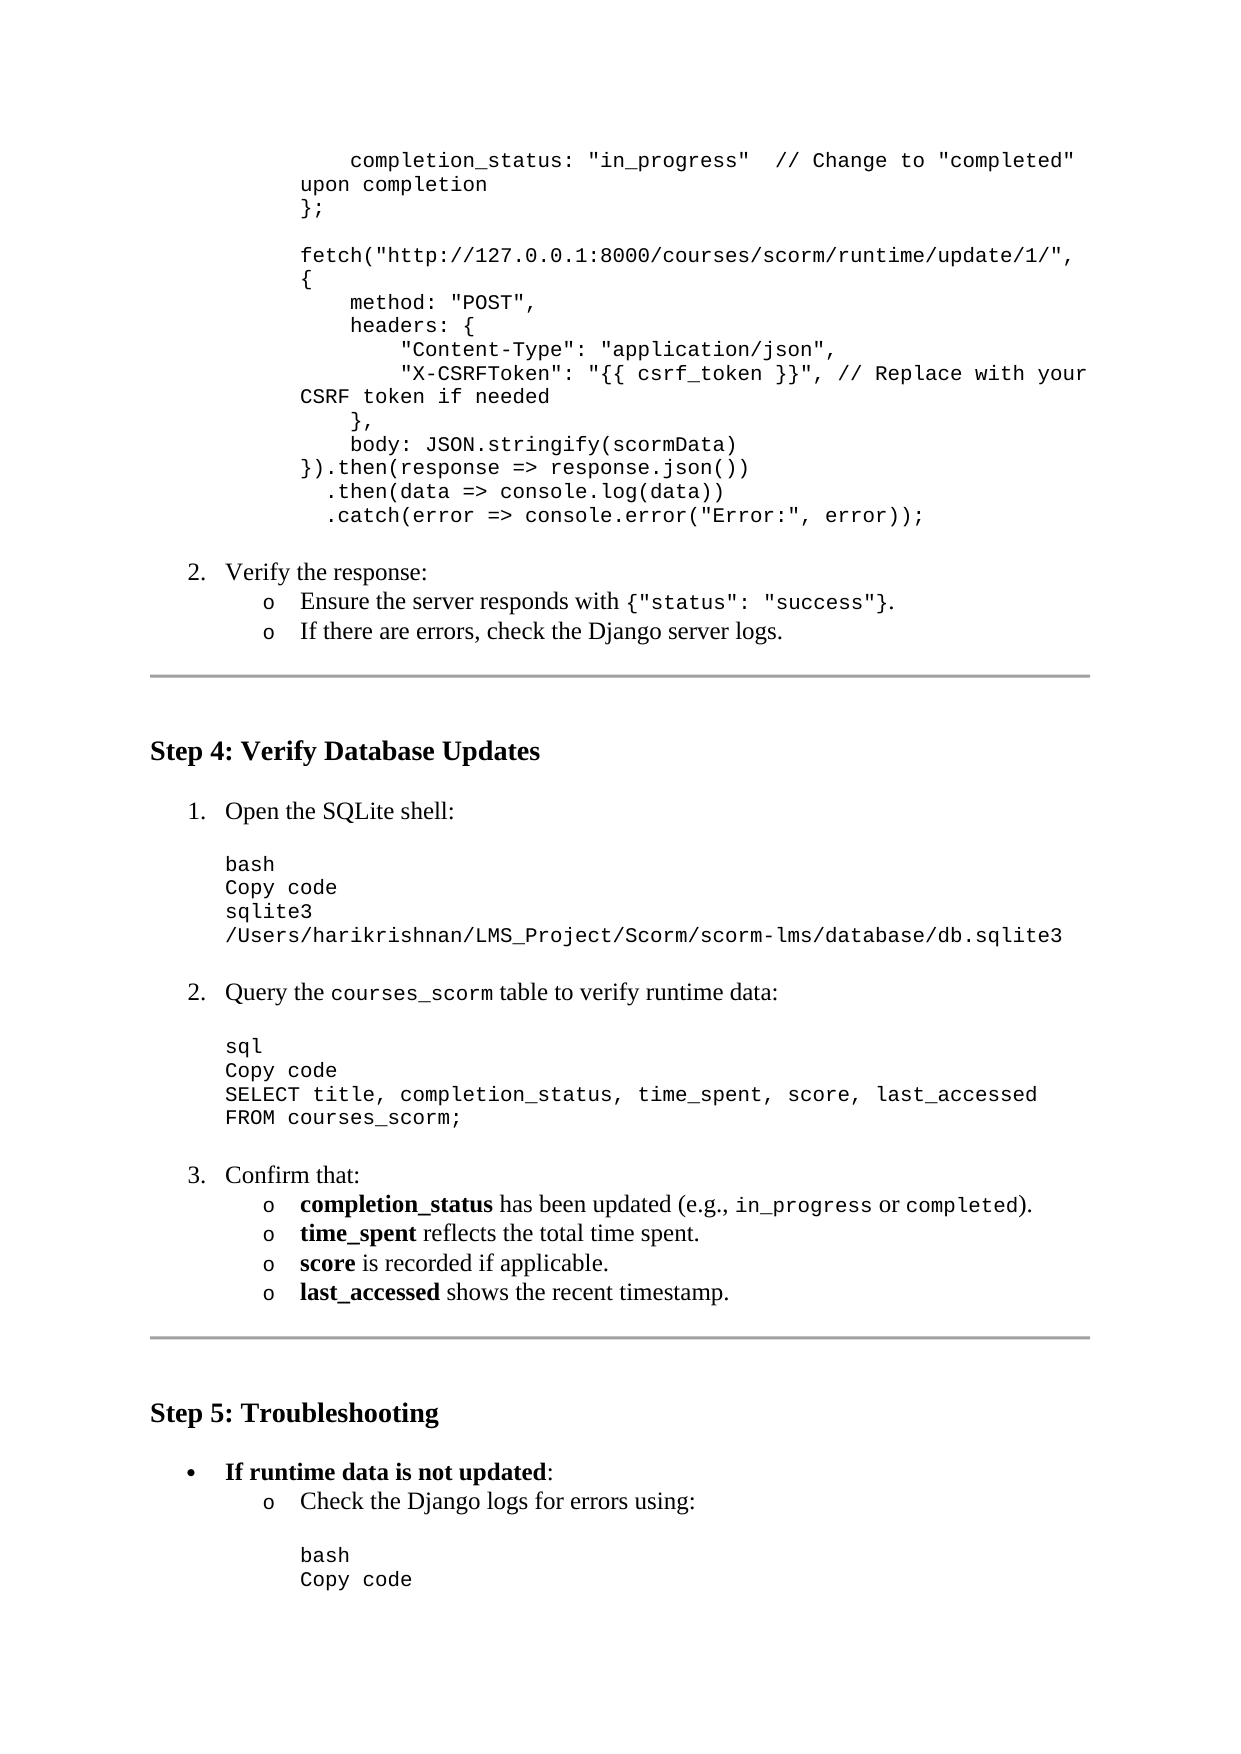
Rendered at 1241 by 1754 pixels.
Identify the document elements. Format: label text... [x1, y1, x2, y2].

text bash [300, 1545, 1090, 1569]
text bash [225, 854, 1090, 877]
text sqlite3 /Users/harikrishnan/LMS_Project/Scorm/scorm-lms/database/db.sqlite3 [225, 901, 1090, 948]
text Copy code [225, 877, 1090, 901]
text body: JSON.stringify(scormData) [300, 434, 1090, 457]
text headers: { [300, 316, 1090, 339]
list Check the Django logs for errors using: [262, 1486, 1090, 1516]
list If runtime data is not updated: [187, 1457, 1090, 1486]
list score is recorded if applicable. [262, 1248, 1090, 1277]
text }, [300, 410, 1090, 434]
text .catch(error => console.error("Error:", error)); [300, 505, 1090, 528]
list Verify the response: [187, 557, 1090, 586]
list last_accessed shows the recent timestamp. [262, 1277, 1090, 1307]
text }).then(response => response.json()) [300, 457, 1090, 481]
text .then(data => console.log(data)) [300, 481, 1090, 505]
text sql [225, 1036, 1090, 1060]
text Copy code [225, 1060, 1090, 1083]
list Open the SQLite shell: [187, 796, 1090, 824]
text "X-CSRFToken": "{{ csrf_token }}", // Replace with your CSRF token if needed [300, 363, 1090, 410]
text }; [300, 197, 1090, 221]
text fetch("http://127.0.0.1:8000/courses/scorm/runtime/update/1/", { [300, 244, 1090, 292]
text SELECT title, completion_status, time_spent, score, last_accessed FROM courses_scorm; [225, 1083, 1090, 1131]
list time_spent reflects the total time spent. [262, 1218, 1090, 1248]
list Query the courses_scorm table to verify runtime data: [187, 977, 1090, 1007]
text method: "POST", [300, 292, 1090, 316]
list completion_status has been updated (e.g., in_progress or completed). [262, 1189, 1090, 1218]
list If there are errors, check the Django server logs. [262, 616, 1090, 645]
text Step 4: Verify Database Updates [150, 734, 1090, 767]
list Confirm that: [187, 1160, 1090, 1189]
text Copy code [300, 1569, 1090, 1592]
list Ensure the server responds with {"status": "success"}. [262, 586, 1090, 616]
text Step 5: Troubleshooting [150, 1396, 1090, 1428]
text "Content-Type": "application/json", [300, 339, 1090, 363]
text completion_status: "in_progress" // Change to "completed" upon completion [300, 150, 1090, 197]
